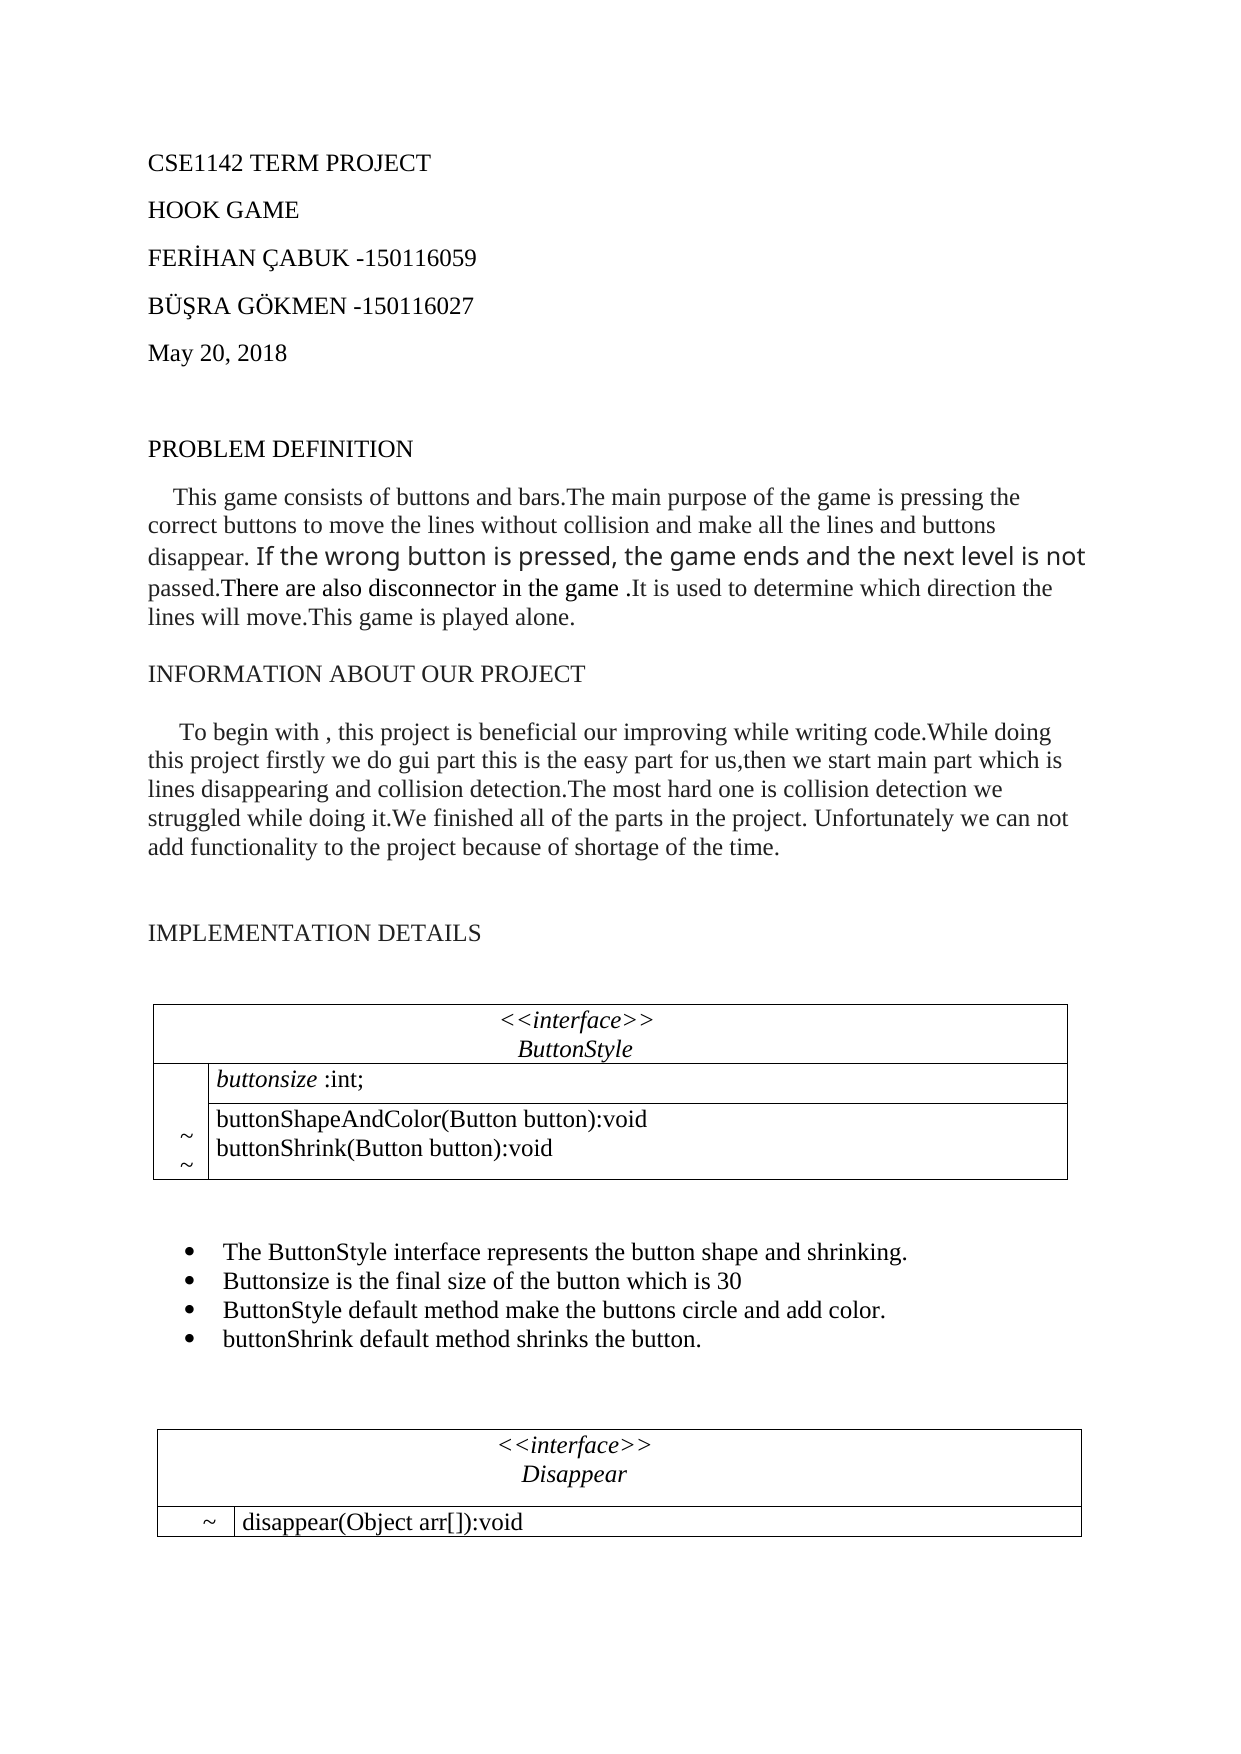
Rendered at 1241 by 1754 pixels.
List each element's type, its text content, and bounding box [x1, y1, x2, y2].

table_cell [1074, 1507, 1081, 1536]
list ButtonStyle default method make the buttons circle and add color. [185, 1295, 1093, 1324]
text BÜŞRA GÖKMEN -150116027 [148, 291, 1093, 319]
list The ButtonStyle interface represents the button shape and shrinking. [185, 1237, 1093, 1266]
text May 20, 2018 [148, 338, 1093, 367]
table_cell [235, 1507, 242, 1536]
text PROBLEM DEFINITION [148, 434, 1093, 463]
list Buttonsize is the final size of the button which is 30 [185, 1266, 1093, 1295]
table_cell ~ ~ [154, 1064, 208, 1179]
text INFORMATION ABOUT OUR PROJECT [148, 659, 1093, 688]
list buttonShrink default method shrinks the button. [185, 1324, 1093, 1352]
text This game consists of buttons and bars.The main purpose of the game is pressing the correct buttons to move the lines without collision and make all the lines and buttons disappear. If the wrong button is pressed, the game ends and the next level is not passed.There are also disconnector in the game .It is used to determine which direction the lines will move.This game is played alone. [148, 482, 1093, 631]
table_cell buttonsize :int; [209, 1064, 1067, 1103]
table_cell buttonShapeAndColor(Button button):void buttonShrink(Button button):void [209, 1104, 1067, 1179]
table_cell ~ [158, 1507, 234, 1536]
text IMPLEMENTATION DETAILS [148, 918, 1093, 947]
text CSE1142 TERM PROJECT [148, 148, 1093, 176]
text To begin with , this project is beneficial our improving while writing code.While doing this project firstly we do gui part this is the easy part for us,then we start main part which is lines disappearing and collision detection.The most hard one is collision detection we struggled while doing it.We finished all of the parts in the project. Unfortunately we can not add functionality to the project because of shortage of the time. [148, 717, 1093, 861]
text HOOK GAME [148, 195, 1093, 224]
table_header <<interface>> Disappear [158, 1430, 1081, 1506]
table_header <<interface>> ButtonStyle [154, 1005, 1067, 1063]
text FERİHAN ÇABUK -150116059 [148, 243, 1093, 272]
